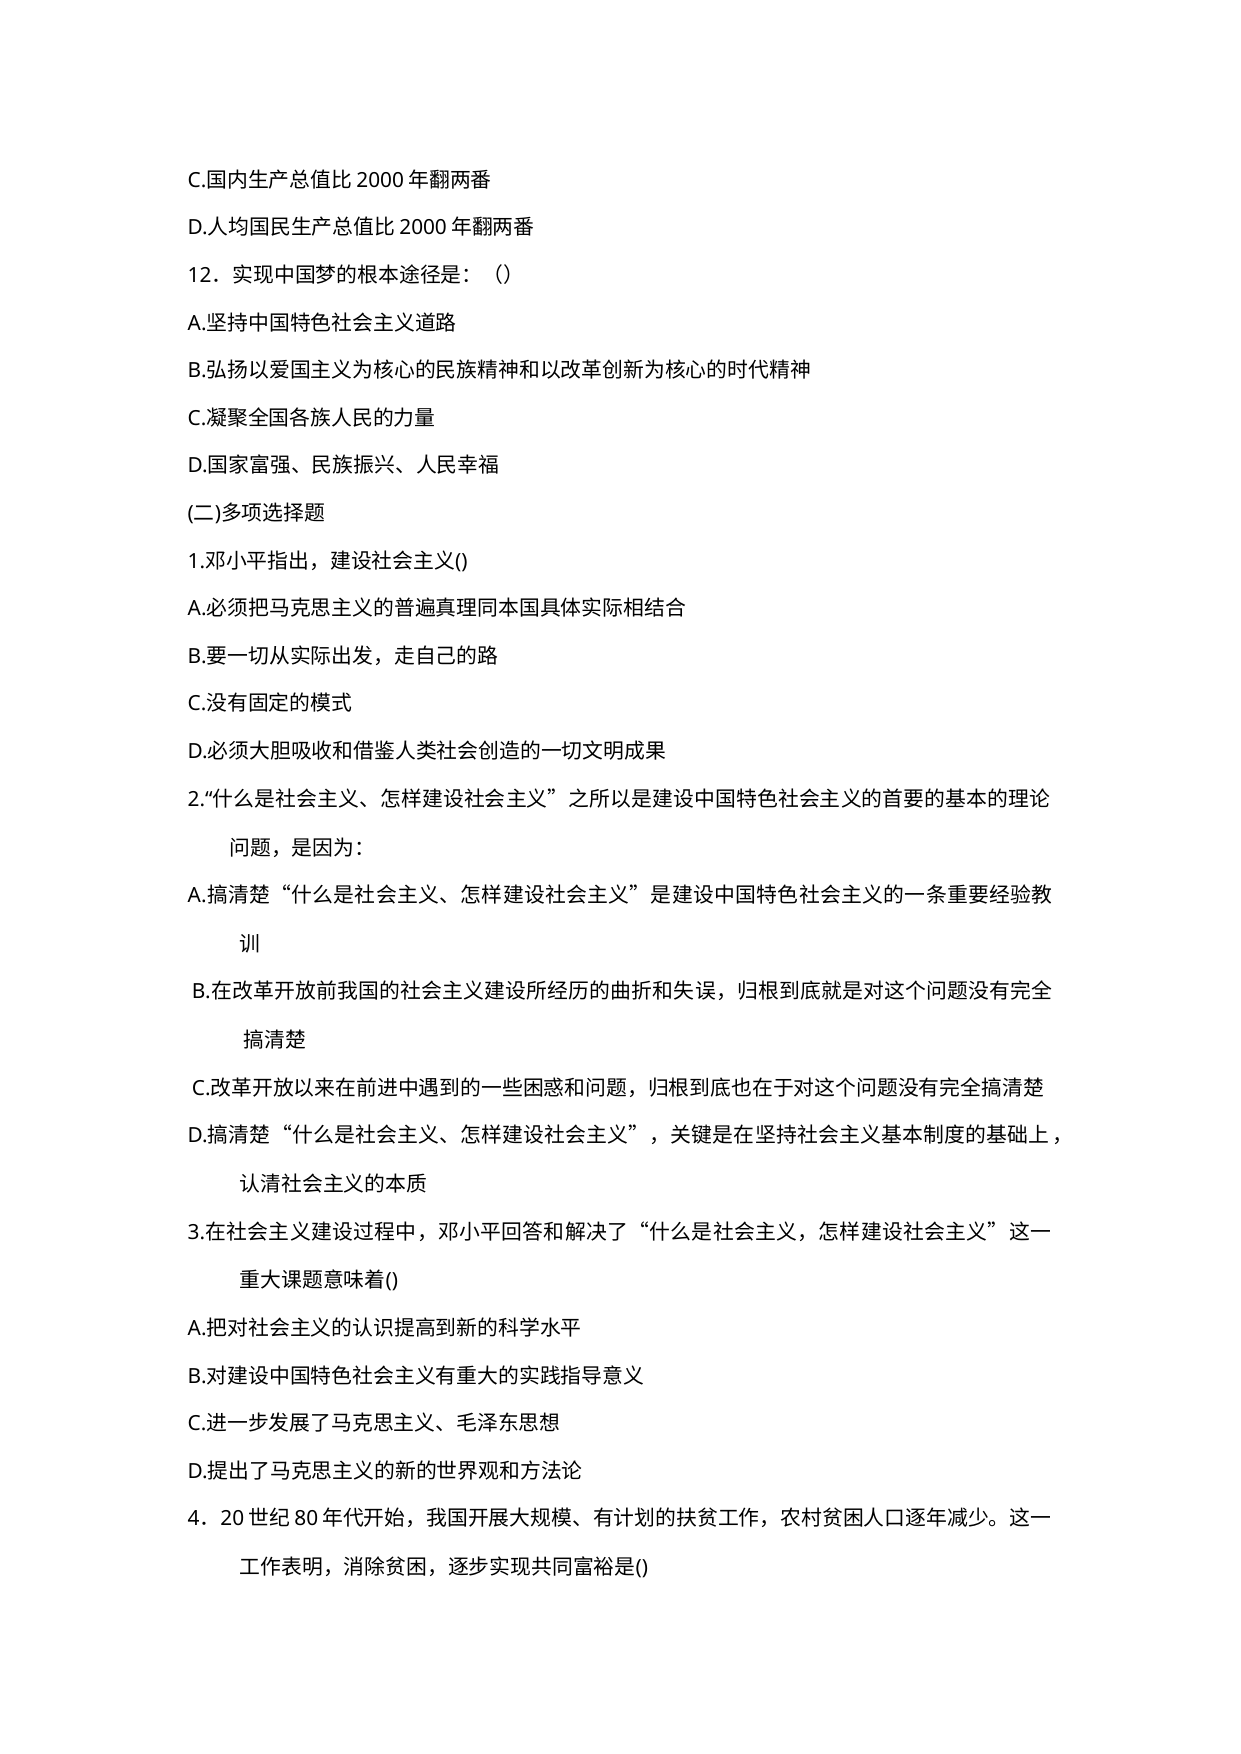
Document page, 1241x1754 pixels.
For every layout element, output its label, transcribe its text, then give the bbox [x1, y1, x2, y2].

text D.国家富强、民族振兴、人民幸福 [187, 448, 1053, 480]
text D.搞清楚“什么是社会主义、怎样建设社会主义”，关键是在坚持社会主义基本制度的基础上，认清社会主义的本质 [187, 1117, 1053, 1199]
text (二)多项选择题 [187, 495, 1053, 528]
text D.人均国民生产总值比2000年翻两番 [187, 209, 1053, 242]
text B.对建设中国特色社会主义有重大的实践指导意义 [187, 1358, 1053, 1390]
text B.要一切从实际出发，走自己的路 [187, 638, 1053, 671]
text C.没有固定的模式 [187, 686, 1053, 718]
text A.必须把马克思主义的普遍真理同本国具体实际相结合 [187, 590, 1053, 623]
text A.搞清楚“什么是社会主义、怎样建设社会主义”是建设中国特色社会主义的一条重要经验教训 [187, 877, 1053, 958]
text D.提出了马克思主义的新的世界观和方法论 [187, 1453, 1053, 1486]
text A.把对社会主义的认识提高到新的科学水平 [187, 1310, 1053, 1343]
text B.弘扬以爱国主义为核心的民族精神和以改革创新为核心的时代精神 [187, 352, 1053, 385]
text 1.邓小平指出，建设社会主义() [187, 543, 1053, 575]
text C.改革开放以来在前进中遇到的一些困惑和问题，归根到底也在于对这个问题没有完全搞清楚 [192, 1070, 1053, 1102]
text C.国内生产总值比2000年翻两番 [187, 162, 1053, 194]
text C.凝聚全国各族人民的力量 [187, 400, 1053, 432]
text D.必须大胆吸收和借鉴人类社会创造的一切文明成果 [187, 733, 1053, 766]
text A.坚持中国特色社会主义道路 [187, 305, 1053, 337]
text C.进一步发展了马克思主义、毛泽东思想 [187, 1405, 1053, 1438]
text 12．实现中国梦的根本途径是：（） [187, 257, 1053, 290]
text 2.“什么是社会主义、怎样建设社会主义”之所以是建设中国特色社会主义的首要的基本的理论问题，是因为： [187, 781, 1053, 862]
text 4．20世纪80年代开始，我国开展大规模、有计划的扶贫工作，农村贫困人口逐年减少。这一工作表明，消除贫困，逐步实现共同富裕是() [187, 1501, 1053, 1582]
text 3.在社会主义建设过程中，邓小平回答和解决了“什么是社会主义，怎样建设社会主义”这一重大课题意味着() [187, 1214, 1053, 1295]
text B.在改革开放前我国的社会主义建设所经历的曲折和失误，归根到底就是对这个问题没有完全搞清楚 [192, 973, 1053, 1055]
